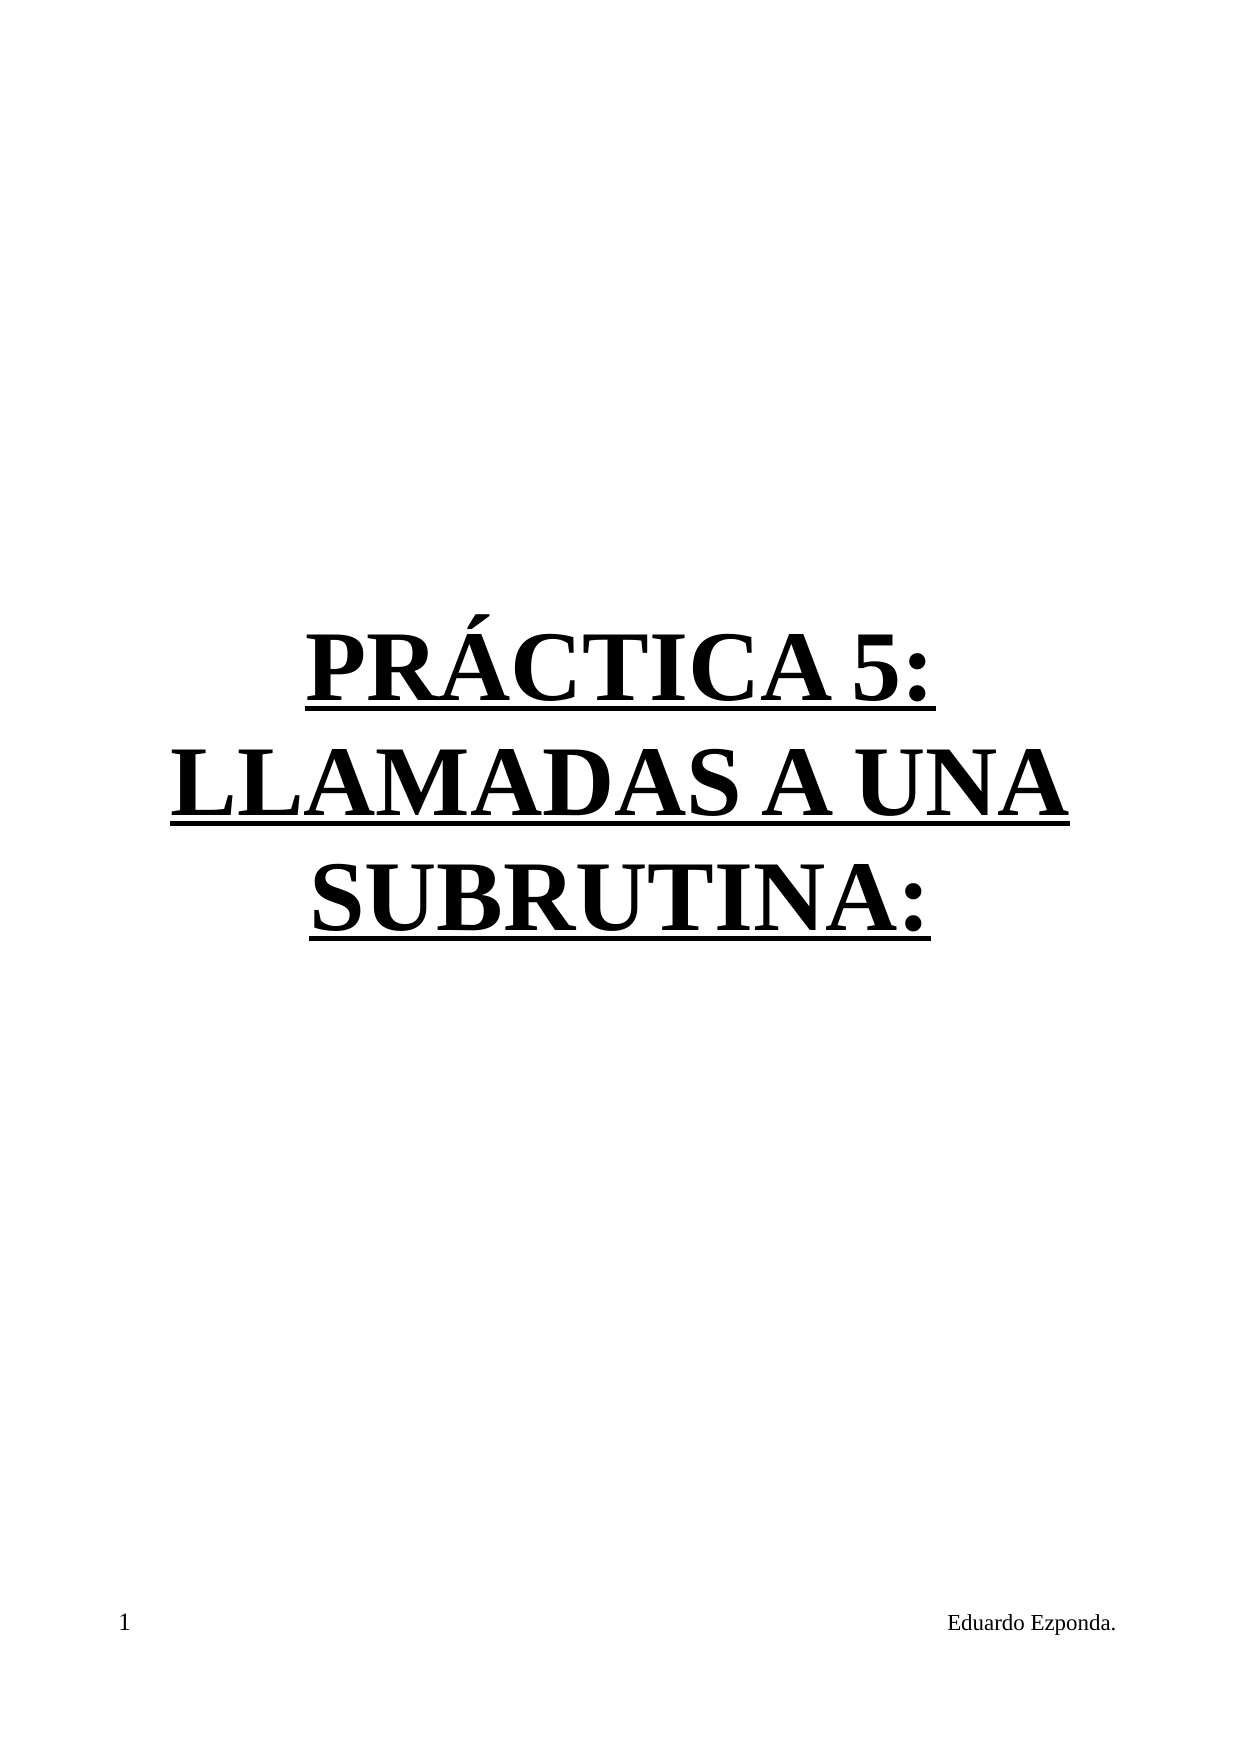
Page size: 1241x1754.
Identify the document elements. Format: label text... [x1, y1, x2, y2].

text PRÁCTICA 5: LLAMADAS A UNA SUBRUTINA: [118, 607, 1122, 952]
